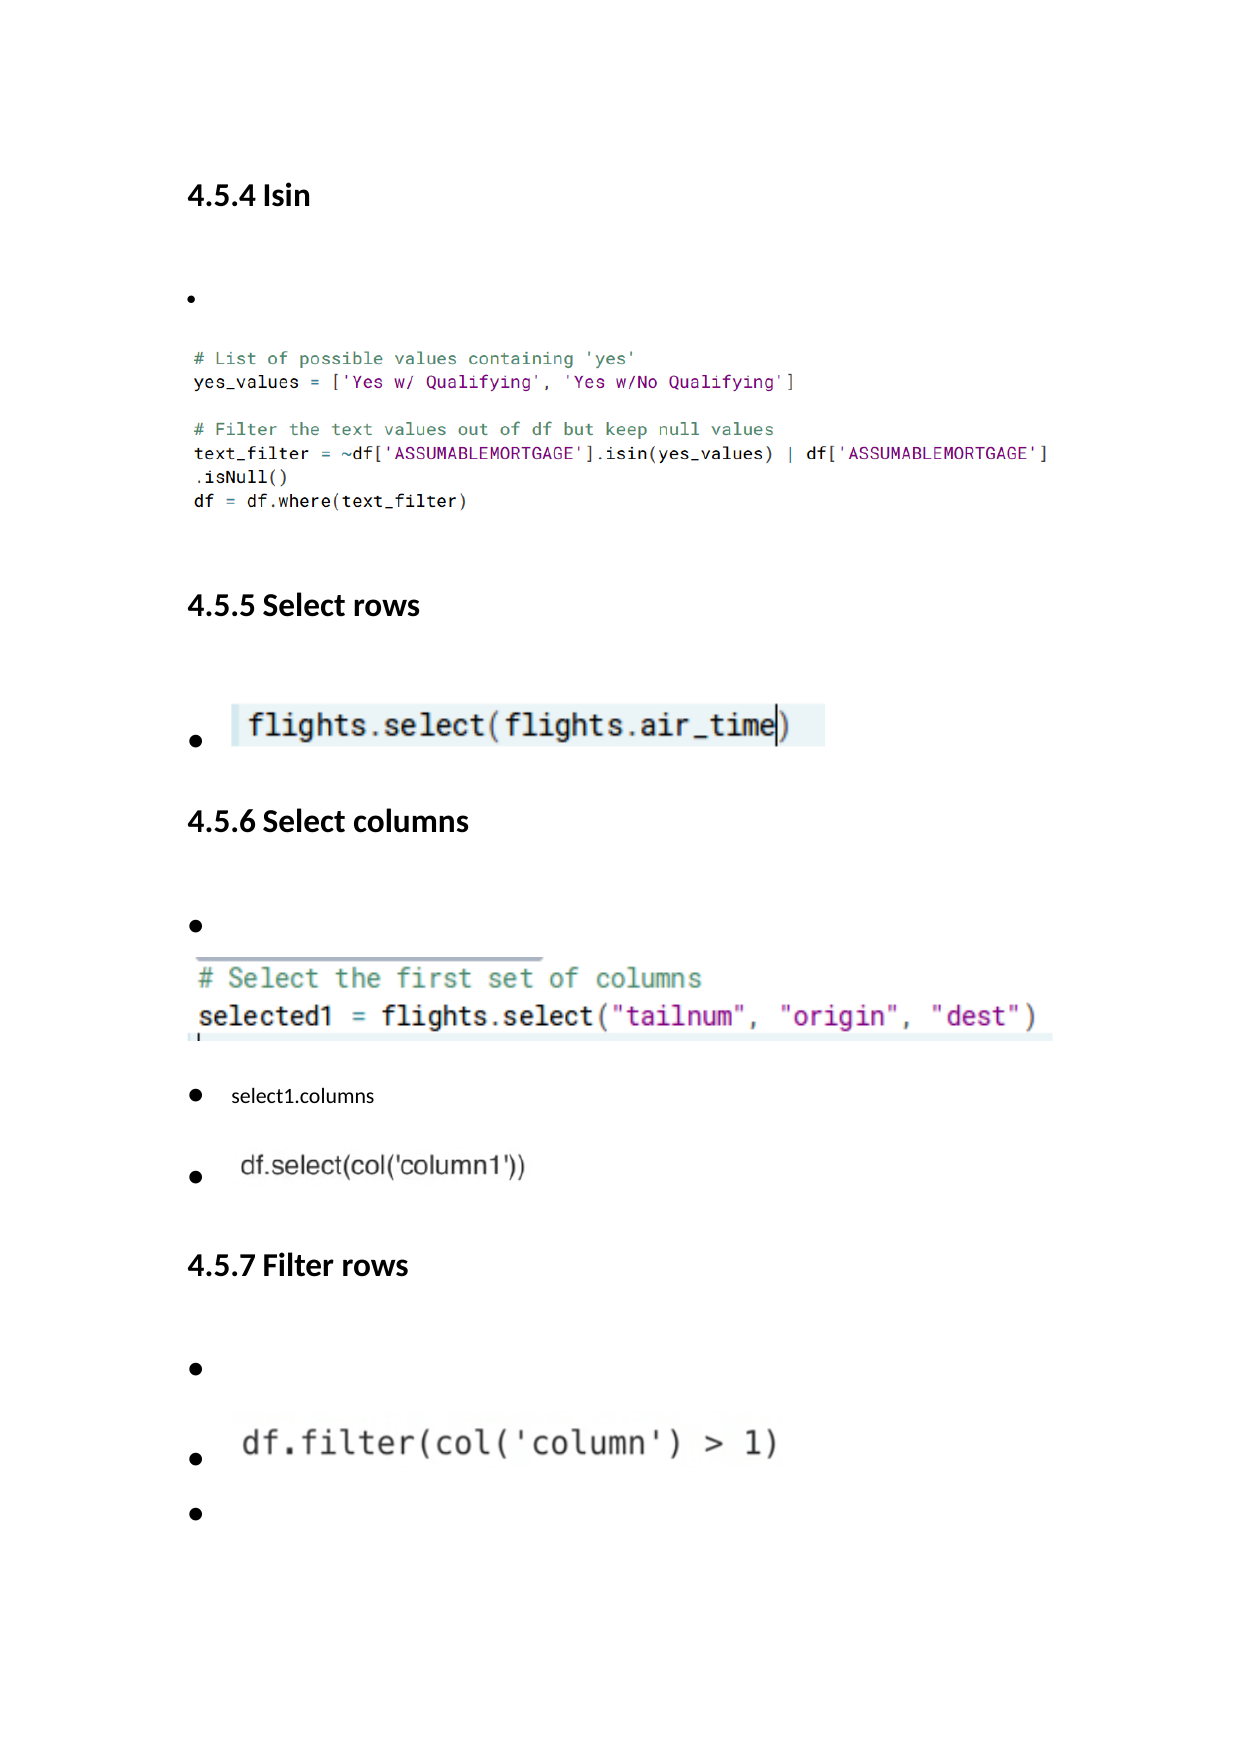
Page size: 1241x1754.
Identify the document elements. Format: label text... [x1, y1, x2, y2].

picture [187, 957, 1053, 1041]
subtitle Isin [187, 162, 1053, 227]
subtitle Filter rows [187, 1232, 1053, 1297]
picture [231, 1411, 785, 1468]
subtitle Select columns [187, 788, 1053, 853]
list select1.columns [187, 1079, 1053, 1112]
picture [187, 345, 1053, 516]
subtitle Select rows [187, 571, 1053, 636]
picture [231, 1147, 532, 1186]
picture [231, 697, 826, 749]
